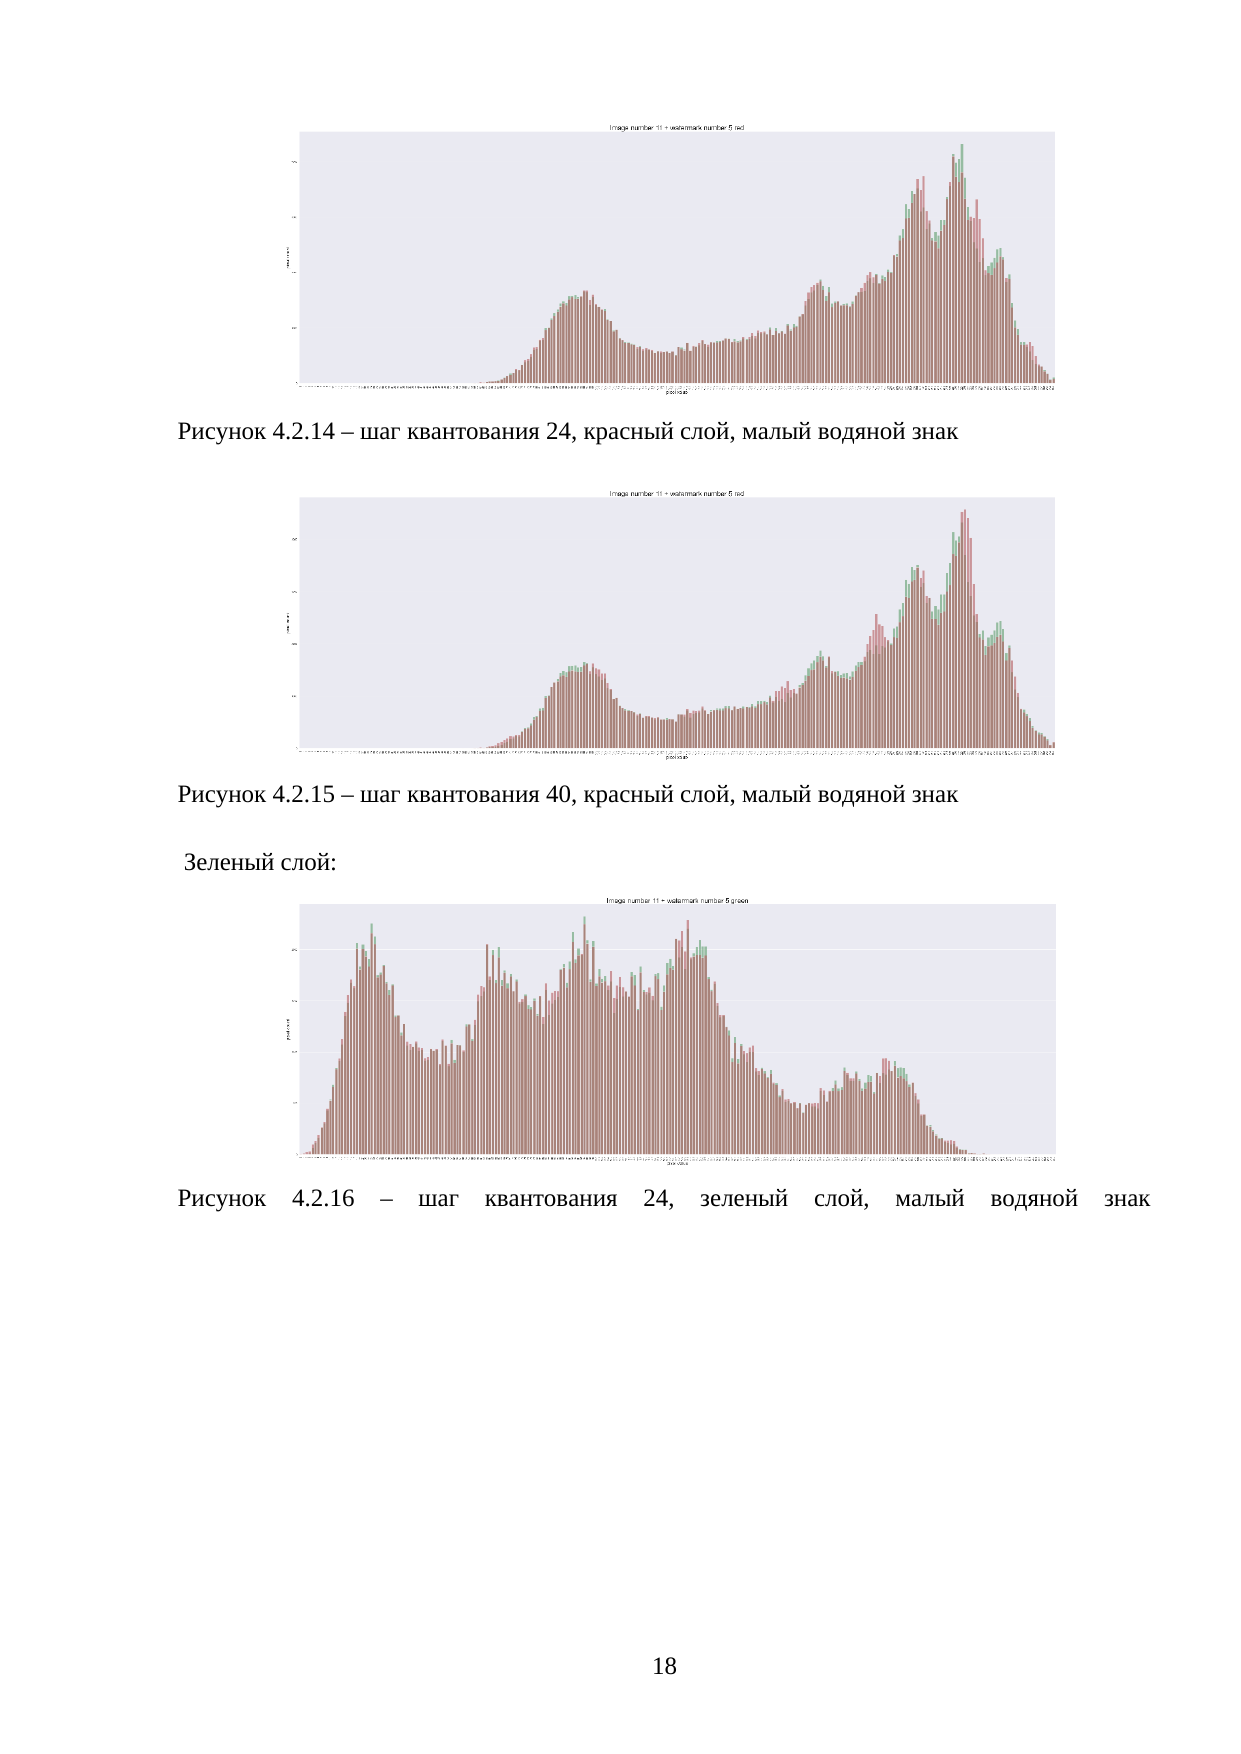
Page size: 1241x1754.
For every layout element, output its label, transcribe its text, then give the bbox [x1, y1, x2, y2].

picture [177, 118, 1152, 402]
text Рисунок 4.2.16 – шаг квантования 24, зеленый слой, малый водяной знак Рисунок 4.2.17 – шаг квантования 40, зеленый слой, малый водяной знак [177, 1169, 1152, 1212]
picture [177, 483, 1152, 765]
text Рисунок 4.2.14 – шаг квантования 24, красный слой, малый водяной знак [177, 402, 1152, 444]
text Зеленый слой: [177, 847, 1152, 876]
text Рисунок 4.2.15 – шаг квантования 40, красный слой, малый водяной знак [177, 765, 1152, 808]
picture [177, 890, 1153, 1169]
